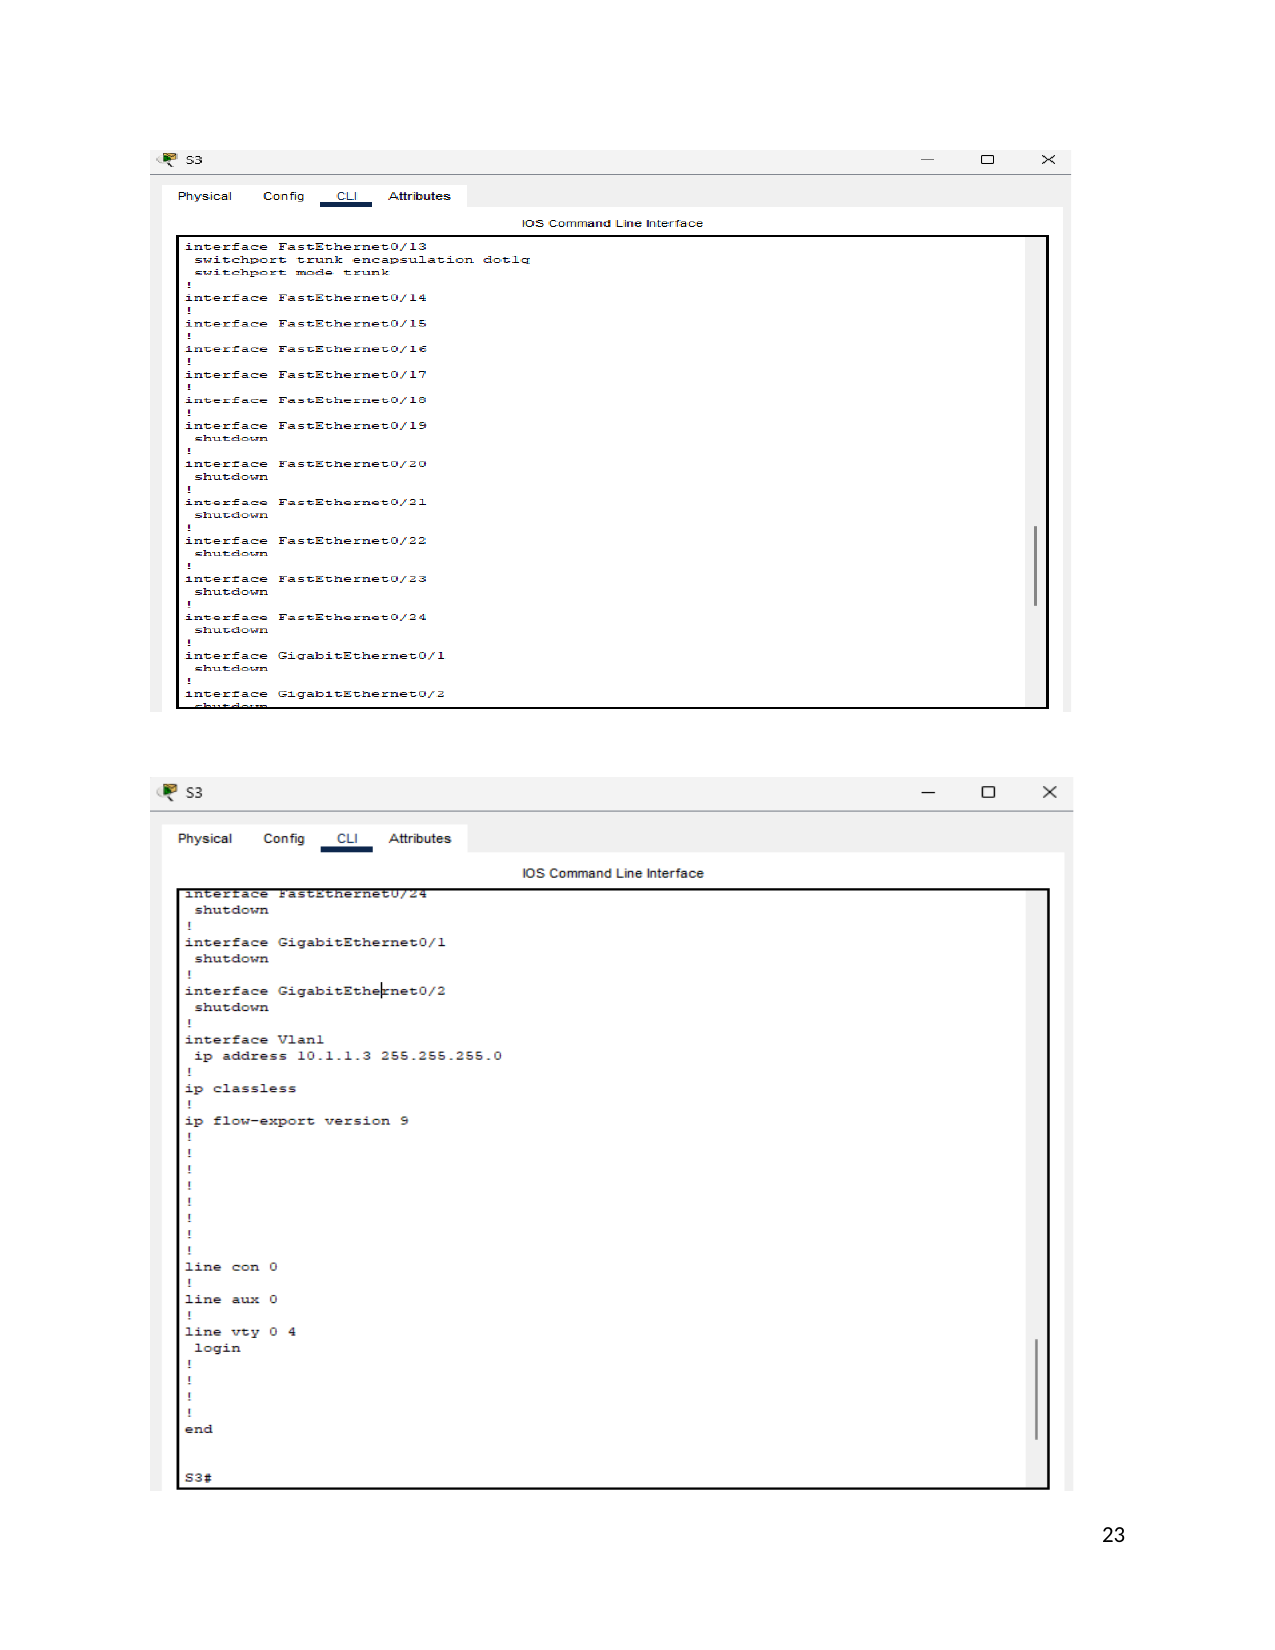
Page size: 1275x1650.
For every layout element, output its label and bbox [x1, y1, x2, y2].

picture [150, 777, 1074, 1491]
picture [150, 150, 1072, 712]
